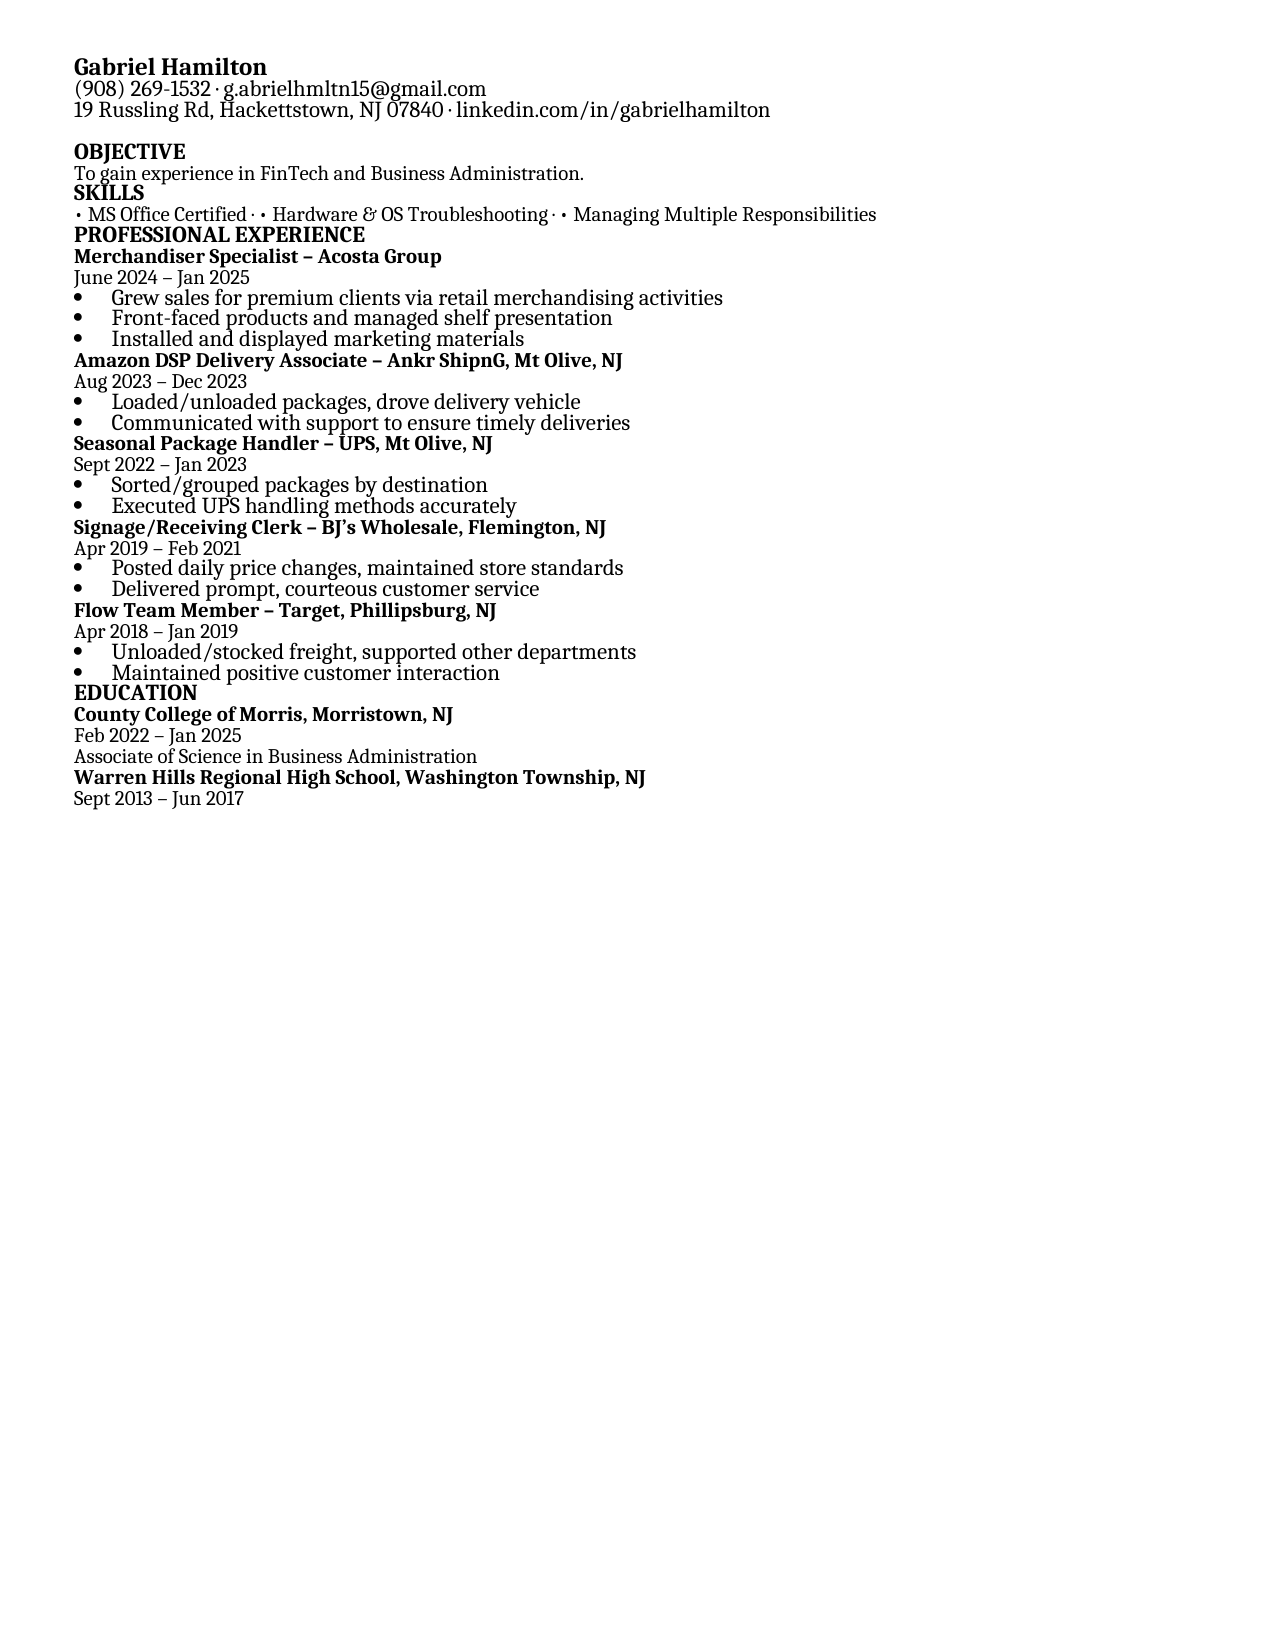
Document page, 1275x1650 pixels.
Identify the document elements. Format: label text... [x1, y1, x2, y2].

text SKILLS [74, 184, 1201, 205]
text Merchandiser Specialist – Acosta Group [74, 247, 1201, 267]
list Delivered prompt, courteous customer service [74, 580, 1201, 601]
text EDUCATION [74, 684, 1201, 705]
text 19 Russling Rd, Hackettstown, NJ 07840 · linkedin.com/in/gabrielhamilton [74, 101, 1201, 122]
text June 2024 – Jan 2025 [74, 267, 1201, 288]
text Feb 2022 – Jan 2025 [74, 726, 1201, 747]
list Unloaded/stocked freight, supported other departments [74, 642, 1201, 663]
text Sept 2022 – Jan 2023 [74, 455, 1201, 476]
text Signage/Receiving Clerk – BJ’s Wholesale, Flemington, NJ [74, 517, 1201, 538]
text Associate of Science in Business Administration [74, 747, 1201, 767]
list Communicated with support to ensure timely deliveries [74, 413, 1201, 434]
list Maintained positive customer interaction [74, 663, 1201, 684]
list Executed UPS handling methods accurately [74, 497, 1201, 517]
text Sept 2013 – Jun 2017 [74, 788, 1201, 809]
text OBJECTIVE [74, 142, 1201, 163]
text Apr 2018 – Jan 2019 [74, 622, 1201, 642]
text To gain experience in FinTech and Business Administration. [74, 163, 1201, 184]
text Seasonal Package Handler – UPS, Mt Olive, NJ [74, 434, 1201, 455]
text (908) 269-1532 · g.abrielhmltn15@gmail.com [74, 80, 1201, 101]
text Apr 2019 – Feb 2021 [74, 538, 1201, 559]
list Installed and displayed marketing materials [74, 330, 1201, 351]
text Flow Team Member – Target, Phillipsburg, NJ [74, 601, 1201, 622]
list Posted daily price changes, maintained store standards [74, 559, 1201, 580]
list Grew sales for premium clients via retail merchandising activities [74, 288, 1201, 309]
text Warren Hills Regional High School, Washington Township, NJ [74, 767, 1201, 788]
text Amazon DSP Delivery Associate – Ankr ShipnG, Mt Olive, NJ [74, 351, 1201, 372]
text PROFESSIONAL EXPERIENCE [74, 226, 1201, 247]
text County College of Morris, Morristown, NJ [74, 705, 1201, 726]
text Gabriel Hamilton [74, 59, 1201, 80]
text • MS Office Certified · • Hardware & OS Troubleshooting · • Managing Multiple Responsibilities [74, 205, 1201, 226]
list Loaded/unloaded packages, drove delivery vehicle [74, 392, 1201, 413]
list Front-faced products and managed shelf presentation [74, 309, 1201, 330]
list Sorted/grouped packages by destination [74, 476, 1201, 497]
text Aug 2023 – Dec 2023 [74, 372, 1201, 392]
